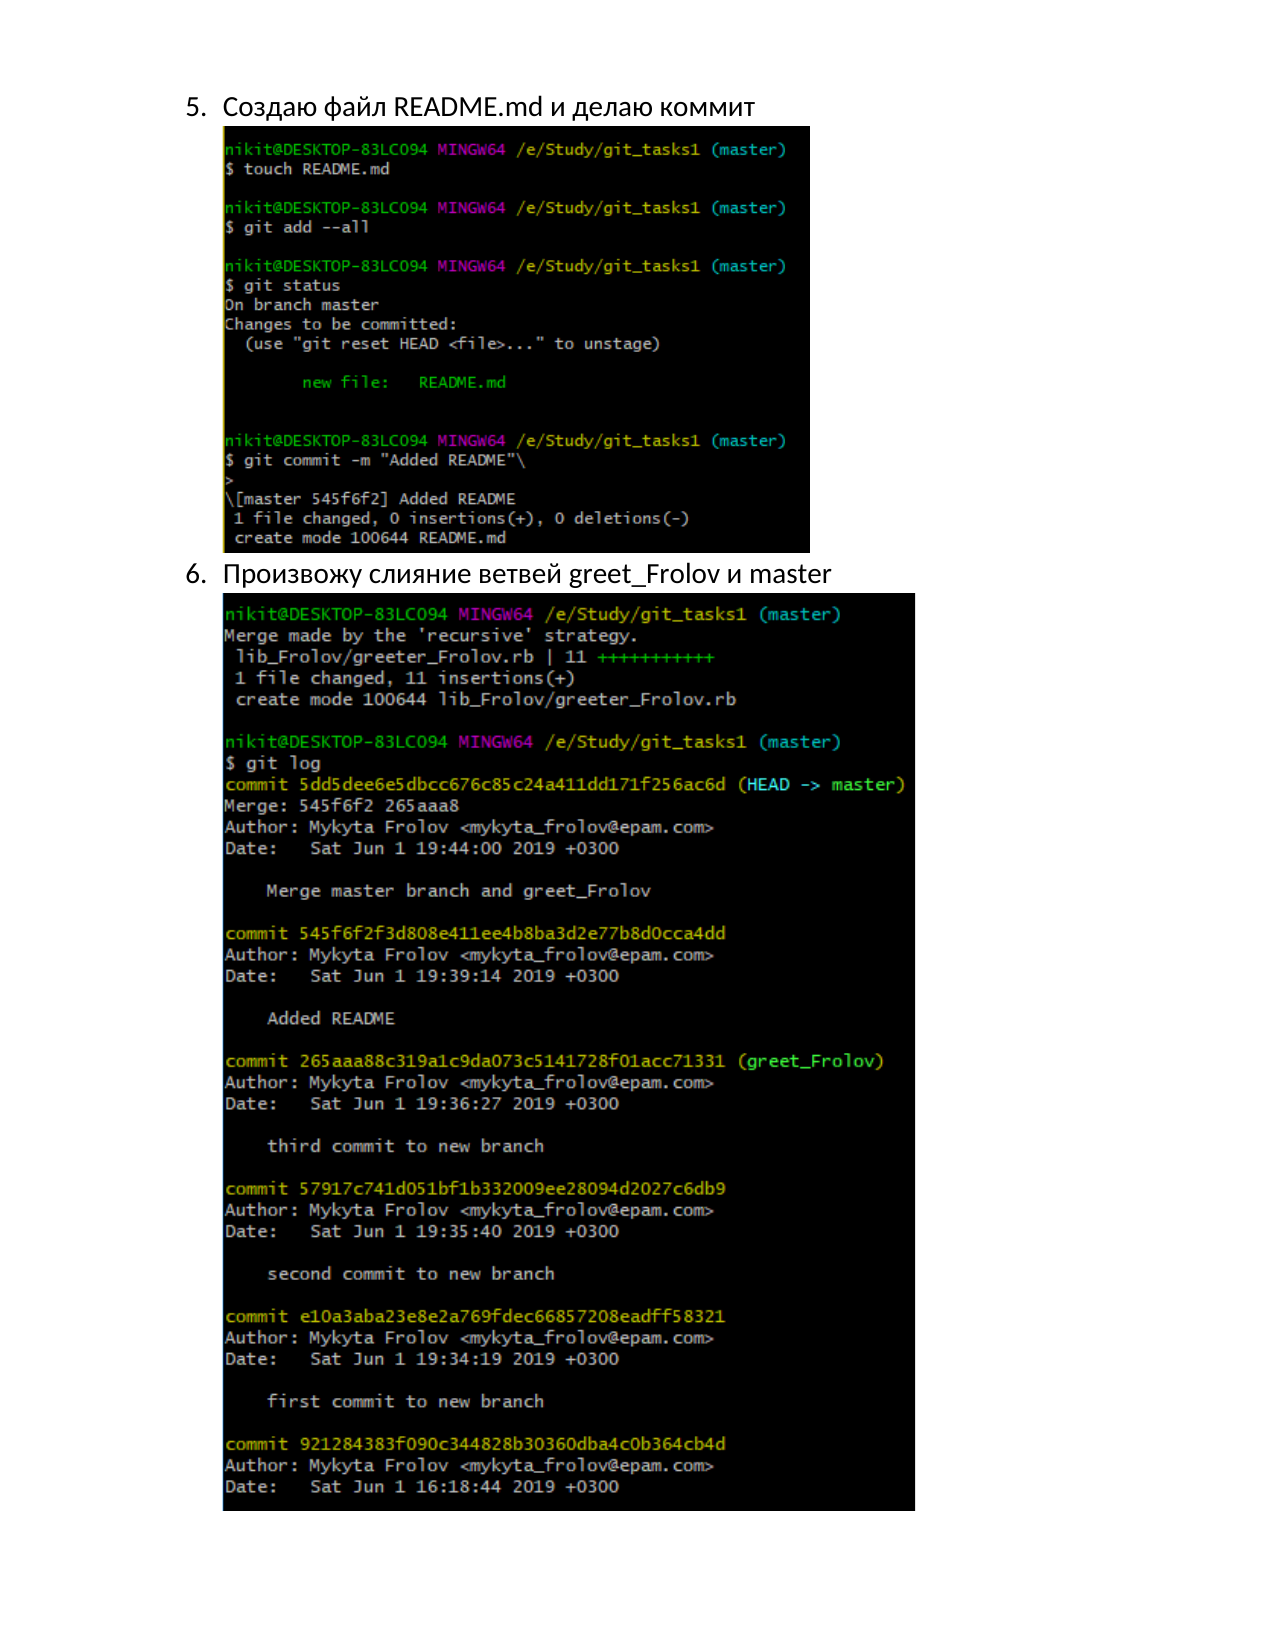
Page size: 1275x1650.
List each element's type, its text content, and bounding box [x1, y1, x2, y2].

picture [222, 593, 916, 1511]
list Произвожу слияние ветвей greet_Frolov и master [185, 555, 1186, 591]
picture [222, 126, 810, 553]
